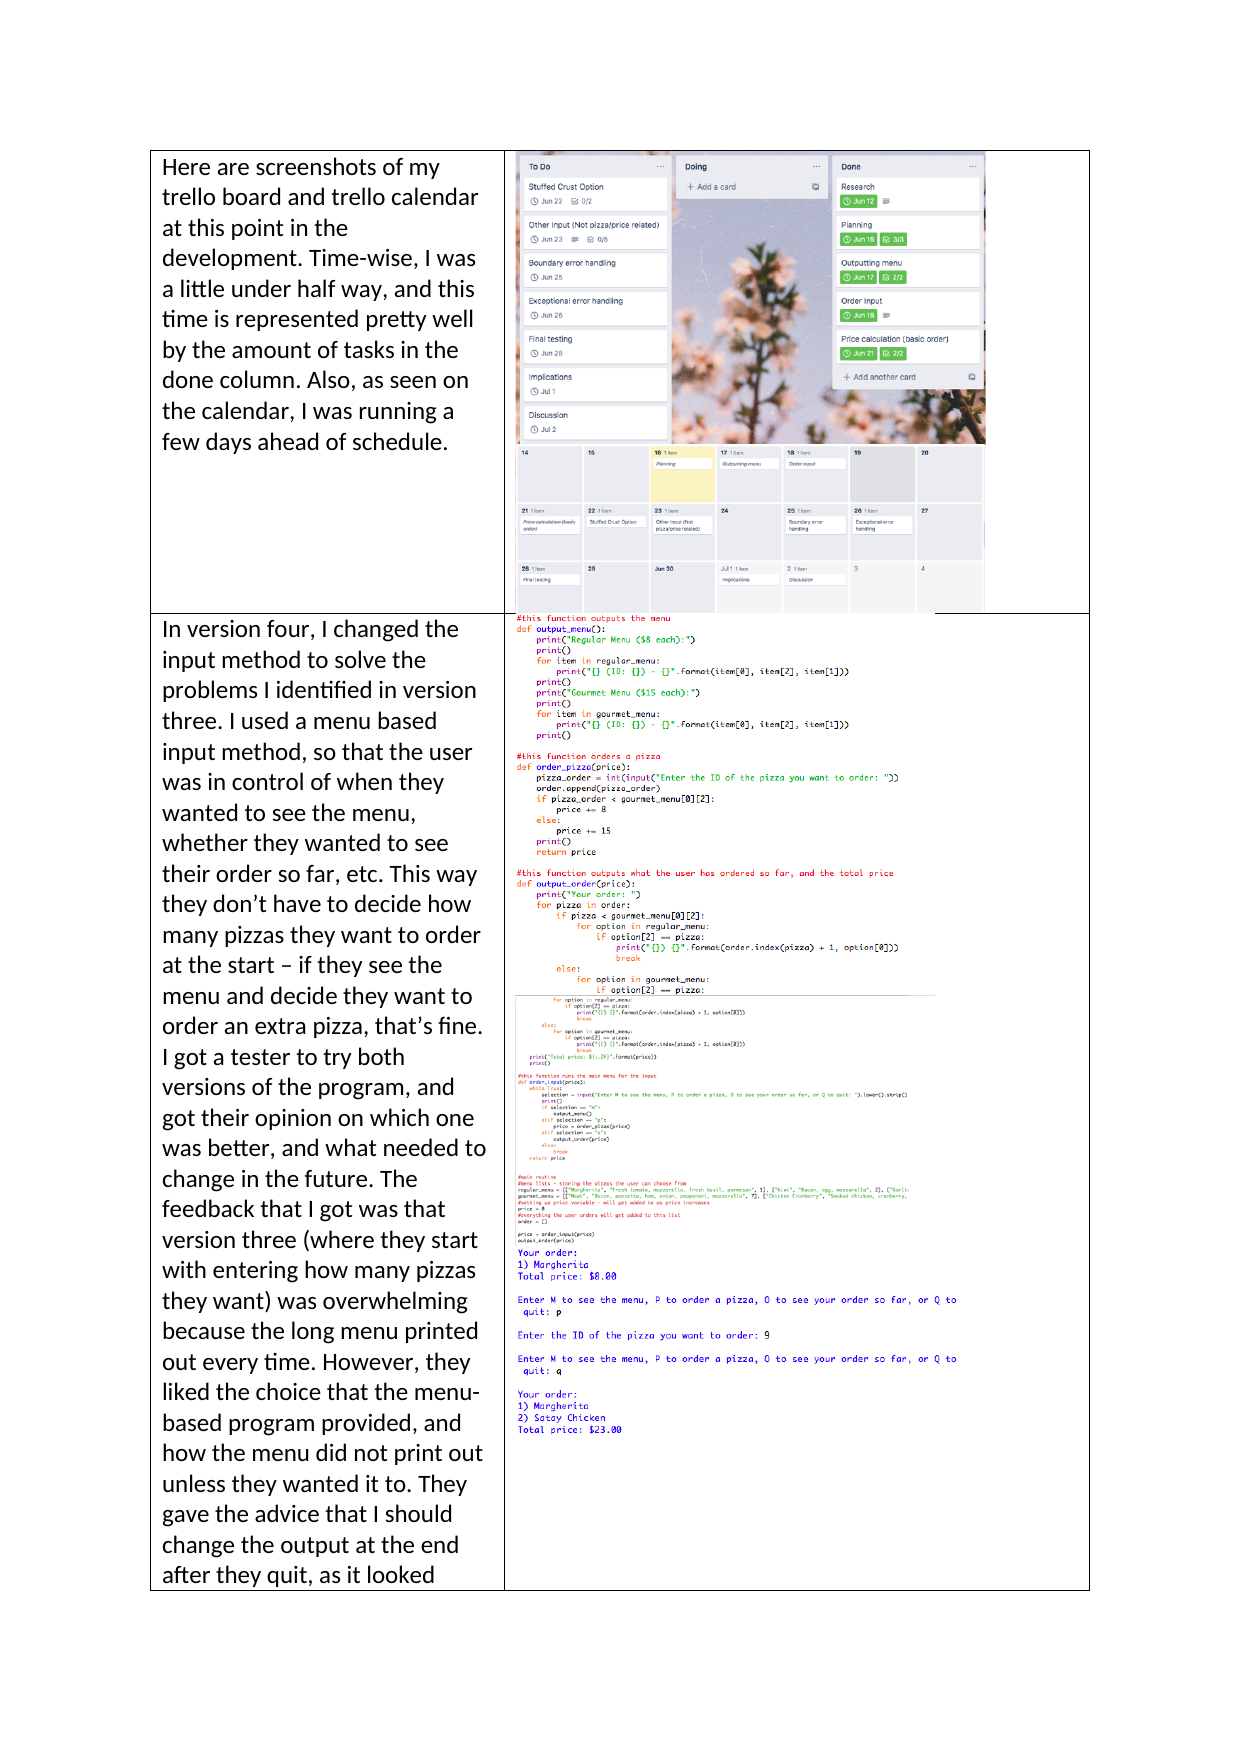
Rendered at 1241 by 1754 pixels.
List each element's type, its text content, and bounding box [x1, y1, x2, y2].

table_cell [985, 151, 1089, 612]
picture [515, 151, 986, 1445]
table_cell Here are screenshots of my trello board and trello calendar at this point in the development. Time-wise, I was a little under half way, and this time is represented pretty well by the amount of tasks in the done column. Also, as seen on the calendar, I was running a few days ahead of schedule. [151, 151, 504, 612]
table_cell [505, 151, 515, 612]
table_cell [505, 614, 1089, 1590]
